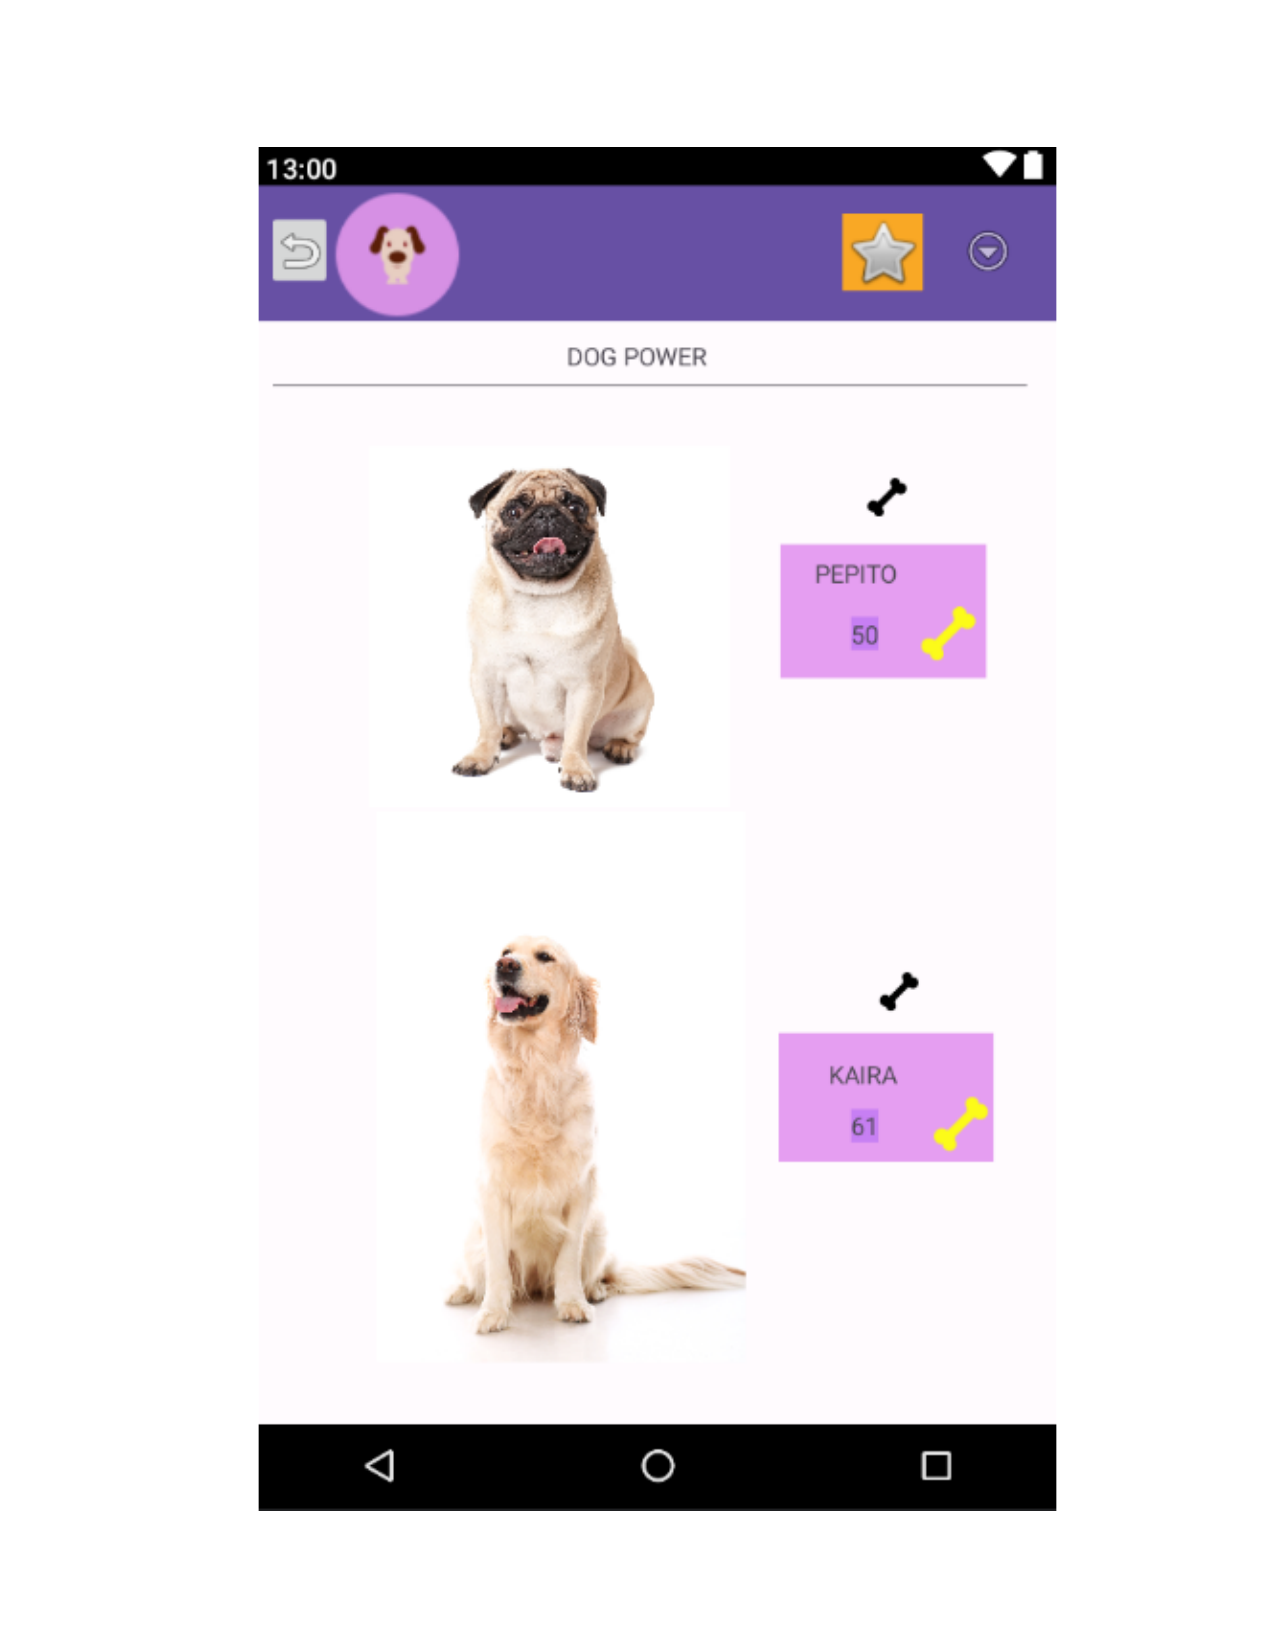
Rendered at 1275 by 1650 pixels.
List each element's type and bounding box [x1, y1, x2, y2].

picture [258, 147, 1057, 1511]
